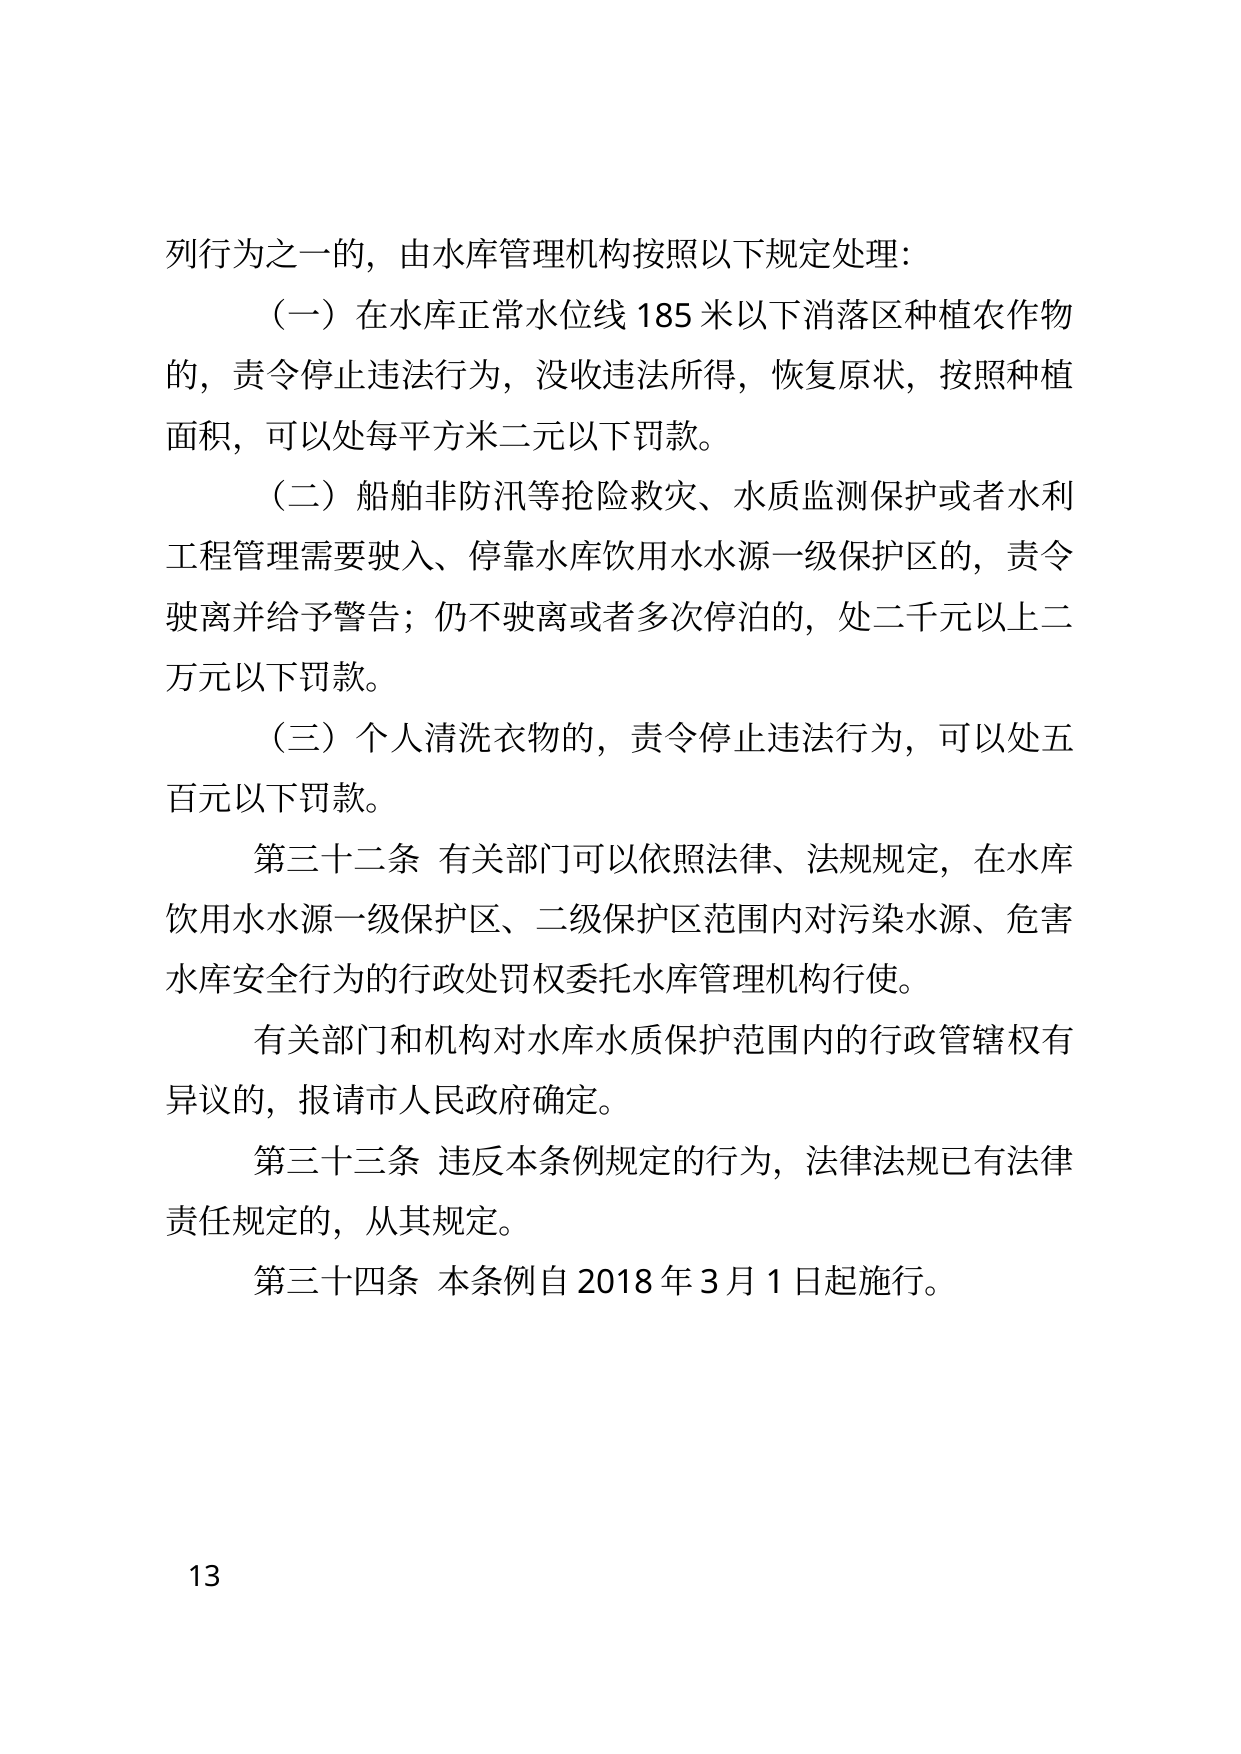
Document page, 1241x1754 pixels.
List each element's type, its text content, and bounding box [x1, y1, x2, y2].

text 有关部门和机构对水库水质保护范围内的行政管辖权有异议的，报请市人民政府确定。 [165, 1004, 1075, 1125]
text （二）船舶非防汛等抢险救灾、水质监测保护或者水利工程管理需要驶入、停靠水库饮用水水源一级保护区的，责令驶离并给予警告；仍不驶离或者多次停泊的，处二千元以上二万元以下罚款。 [165, 460, 1075, 702]
text 第三十二条 有关部门可以依照法律、法规规定，在水库饮用水水源一级保护区、二级保护区范围内对污染水源、危害水库安全行为的行政处罚权委托水库管理机构行使。 [165, 823, 1075, 1004]
text 第三十三条 违反本条例规定的行为，法律法规已有法律责任规定的，从其规定。 [165, 1125, 1075, 1246]
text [165, 218, 1075, 279]
text （一）在水库正常水位线185米以下消落区种植农作物的，责令停止违法行为，没收违法所得，恢复原状，按照种植面积，可以处每平方米二元以下罚款。 [165, 279, 1075, 460]
text （三）个人清洗衣物的，责令停止违法行为，可以处五百元以下罚款。 [165, 702, 1075, 823]
text 第三十四条 本条例自2018年3月1日起施行。 [165, 1246, 1075, 1306]
